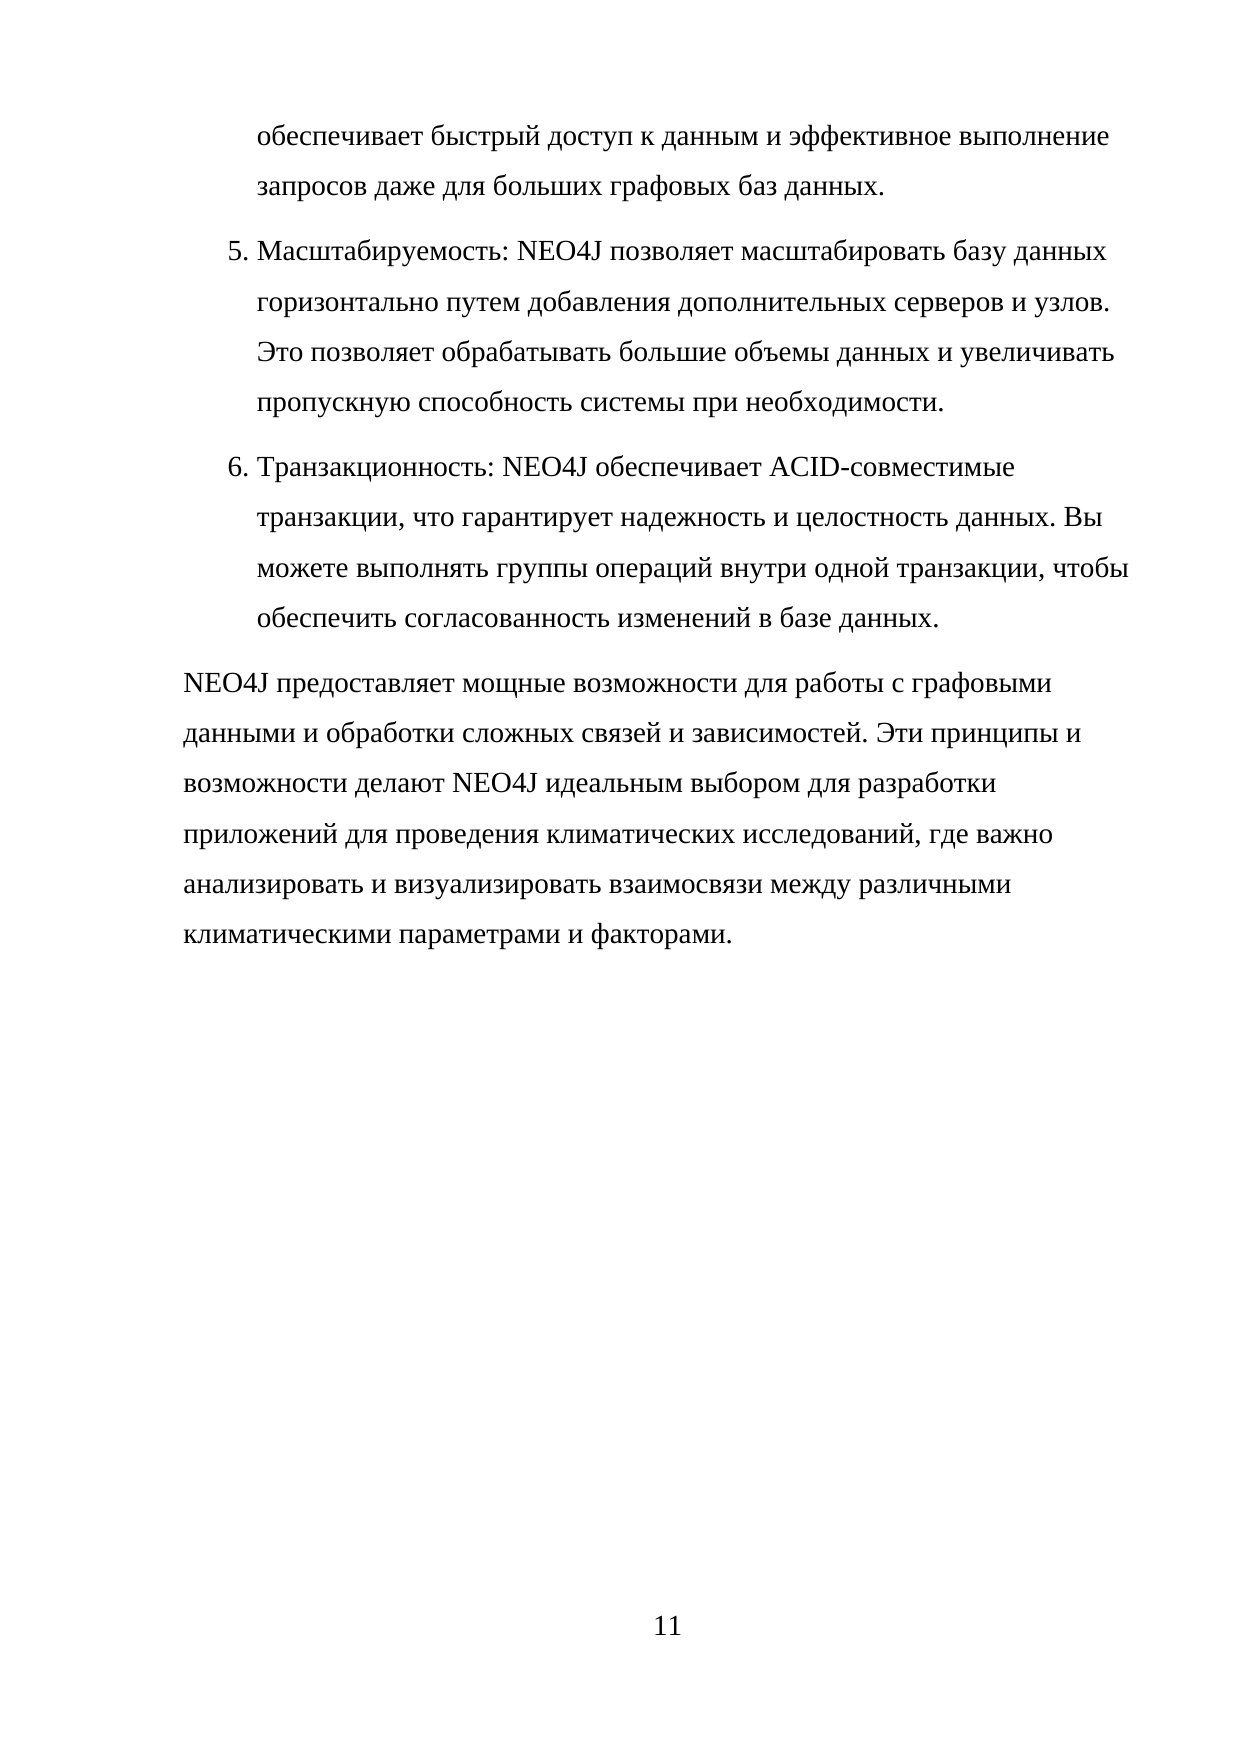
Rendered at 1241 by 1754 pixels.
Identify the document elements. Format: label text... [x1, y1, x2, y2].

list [227, 118, 1152, 202]
list Масштабируемость: NEO4J позволяет масштабировать базу данных горизонтально путем добавления дополнительных серверов и узлов. Это позволяет обрабатывать большие объемы данных и увеличивать пропускную способность системы при необходимости. [227, 233, 1152, 418]
text NEO4J предоставляет мощные возможности для работы с графовыми данными и обработки сложных связей и зависимостей. Эти принципы и возможности делают NEO4J идеальным выбором для разработки приложений для проведения климатических исследований, где важно анализировать и визуализировать взаимосвязи между различными климатическими параметрами и факторами. [183, 665, 1152, 950]
list Транзакционность: NEO4J обеспечивает ACID-совместимые транзакции, что гарантирует надежность и целостность данных. Вы можете выполнять группы операций внутри одной транзакции, чтобы обеспечить согласованность изменений в базе данных. [227, 449, 1152, 634]
